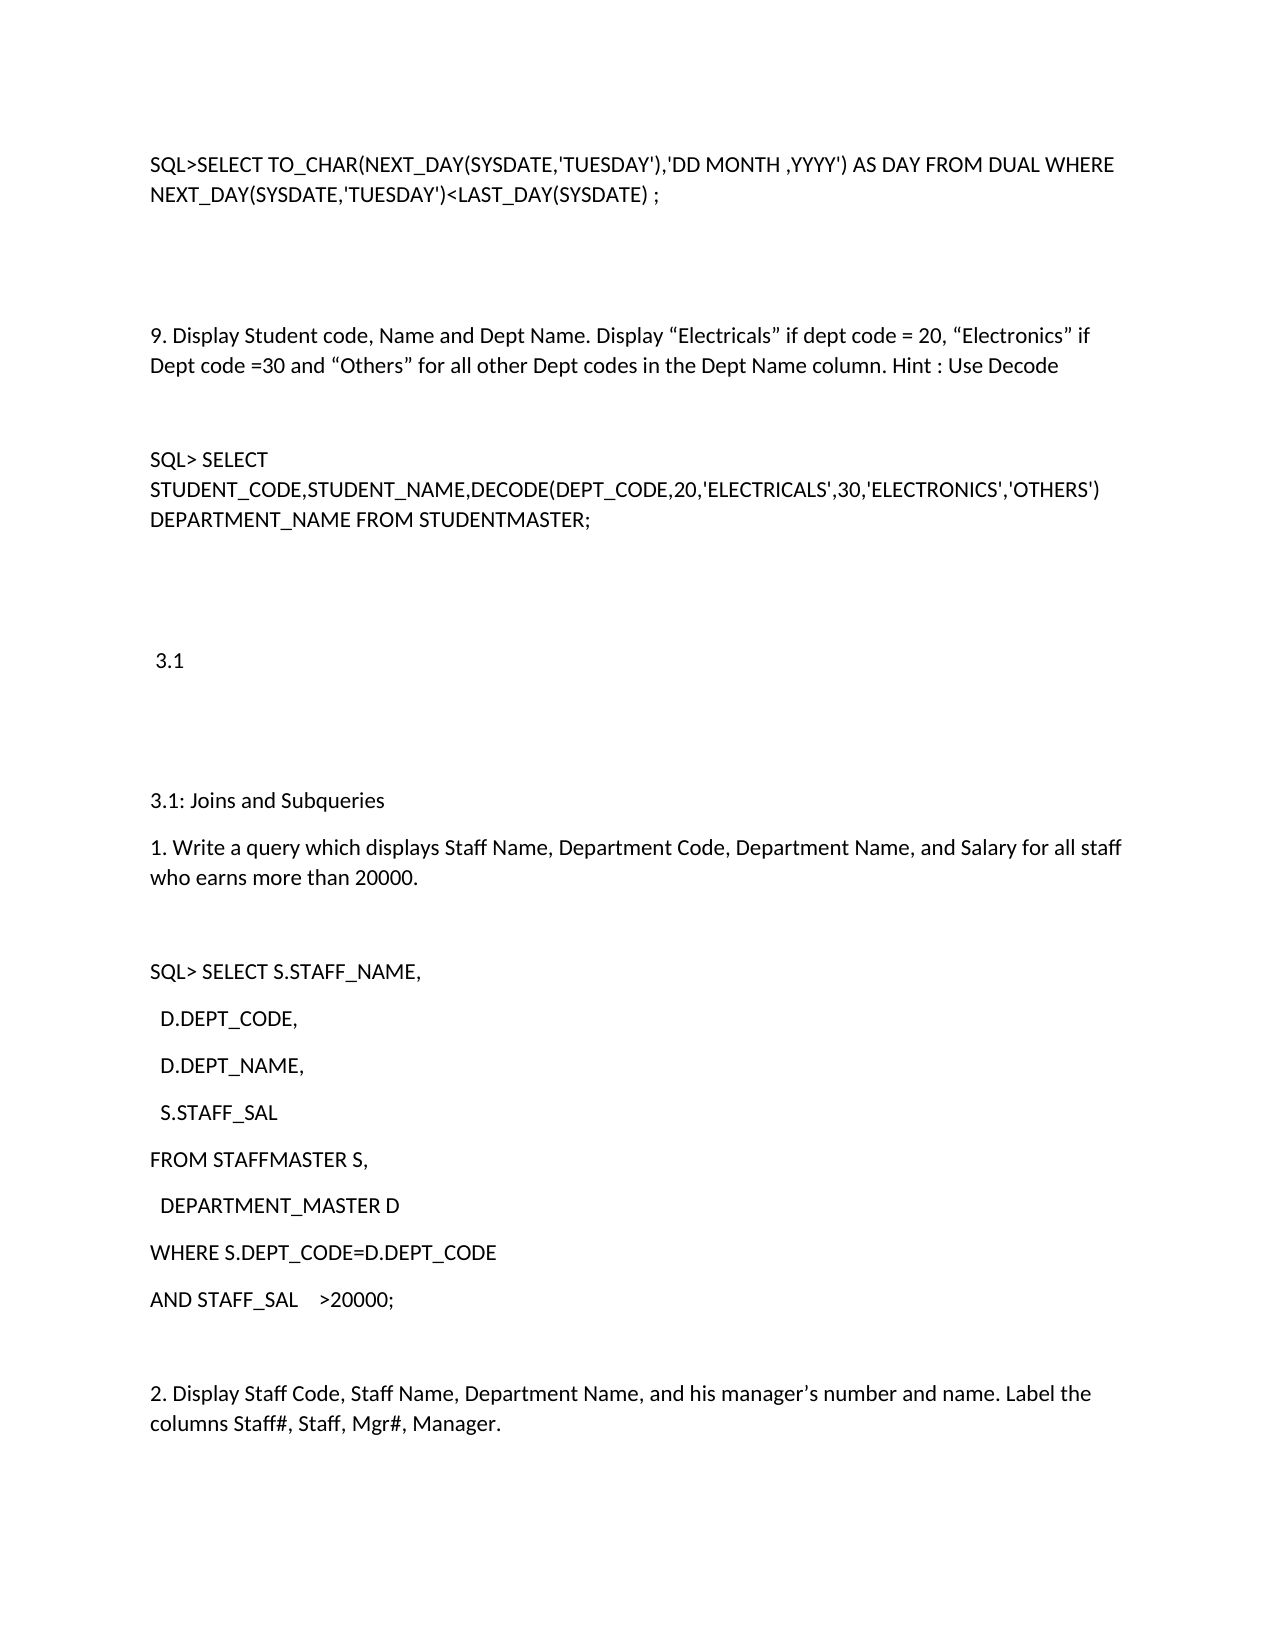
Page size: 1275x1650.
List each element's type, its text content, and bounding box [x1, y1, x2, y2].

text SQL>SELECT TO_CHAR(NEXT_DAY(SYSDATE,'TUESDAY'),'DD MONTH ,YYYY') AS DAY FROM DUAL WHERE NEXT_DAY(SYSDATE,'TUESDAY')<LAST_DAY(SYSDATE) ; [150, 150, 1125, 208]
text 1. Write a query which displays Staff Name, Department Code, Department Name, and Salary for all staff who earns more than 20000. [150, 833, 1125, 892]
text FROM STAFFMASTER S, [150, 1145, 1125, 1173]
text AND STAFF_SAL >20000; [150, 1285, 1125, 1313]
text D.DEPT_CODE, [150, 1004, 1125, 1032]
text D.DEPT_NAME, [150, 1051, 1125, 1079]
text DEPARTMENT_MASTER D [150, 1192, 1125, 1220]
text 3.1: Joins and Subqueries [150, 786, 1125, 814]
text SQL> SELECT S.STAFF_NAME, [150, 957, 1125, 985]
text WHERE S.DEPT_CODE=D.DEPT_CODE [150, 1238, 1125, 1267]
text 9. Display Student code, Name and Dept Name. Display “Electricals” if dept code = 20, “Electronics” if Dept code =30 and “Others” for all other Dept codes in the Dept Name column. Hint : Use Decode [150, 321, 1125, 379]
text S.STAFF_SAL [150, 1098, 1125, 1126]
text 2. Display Staff Code, Staff Name, Department Name, and his manager’s number and name. Label the columns Staff#, Staff, Mgr#, Manager. [150, 1379, 1125, 1437]
text 3.1 [150, 646, 1125, 674]
text SQL> SELECT STUDENT_CODE,STUDENT_NAME,DECODE(DEPT_CODE,20,'ELECTRICALS',30,'ELECTRONICS','OTHERS') DEPARTMENT_NAME FROM STUDENTMASTER; [150, 445, 1125, 533]
